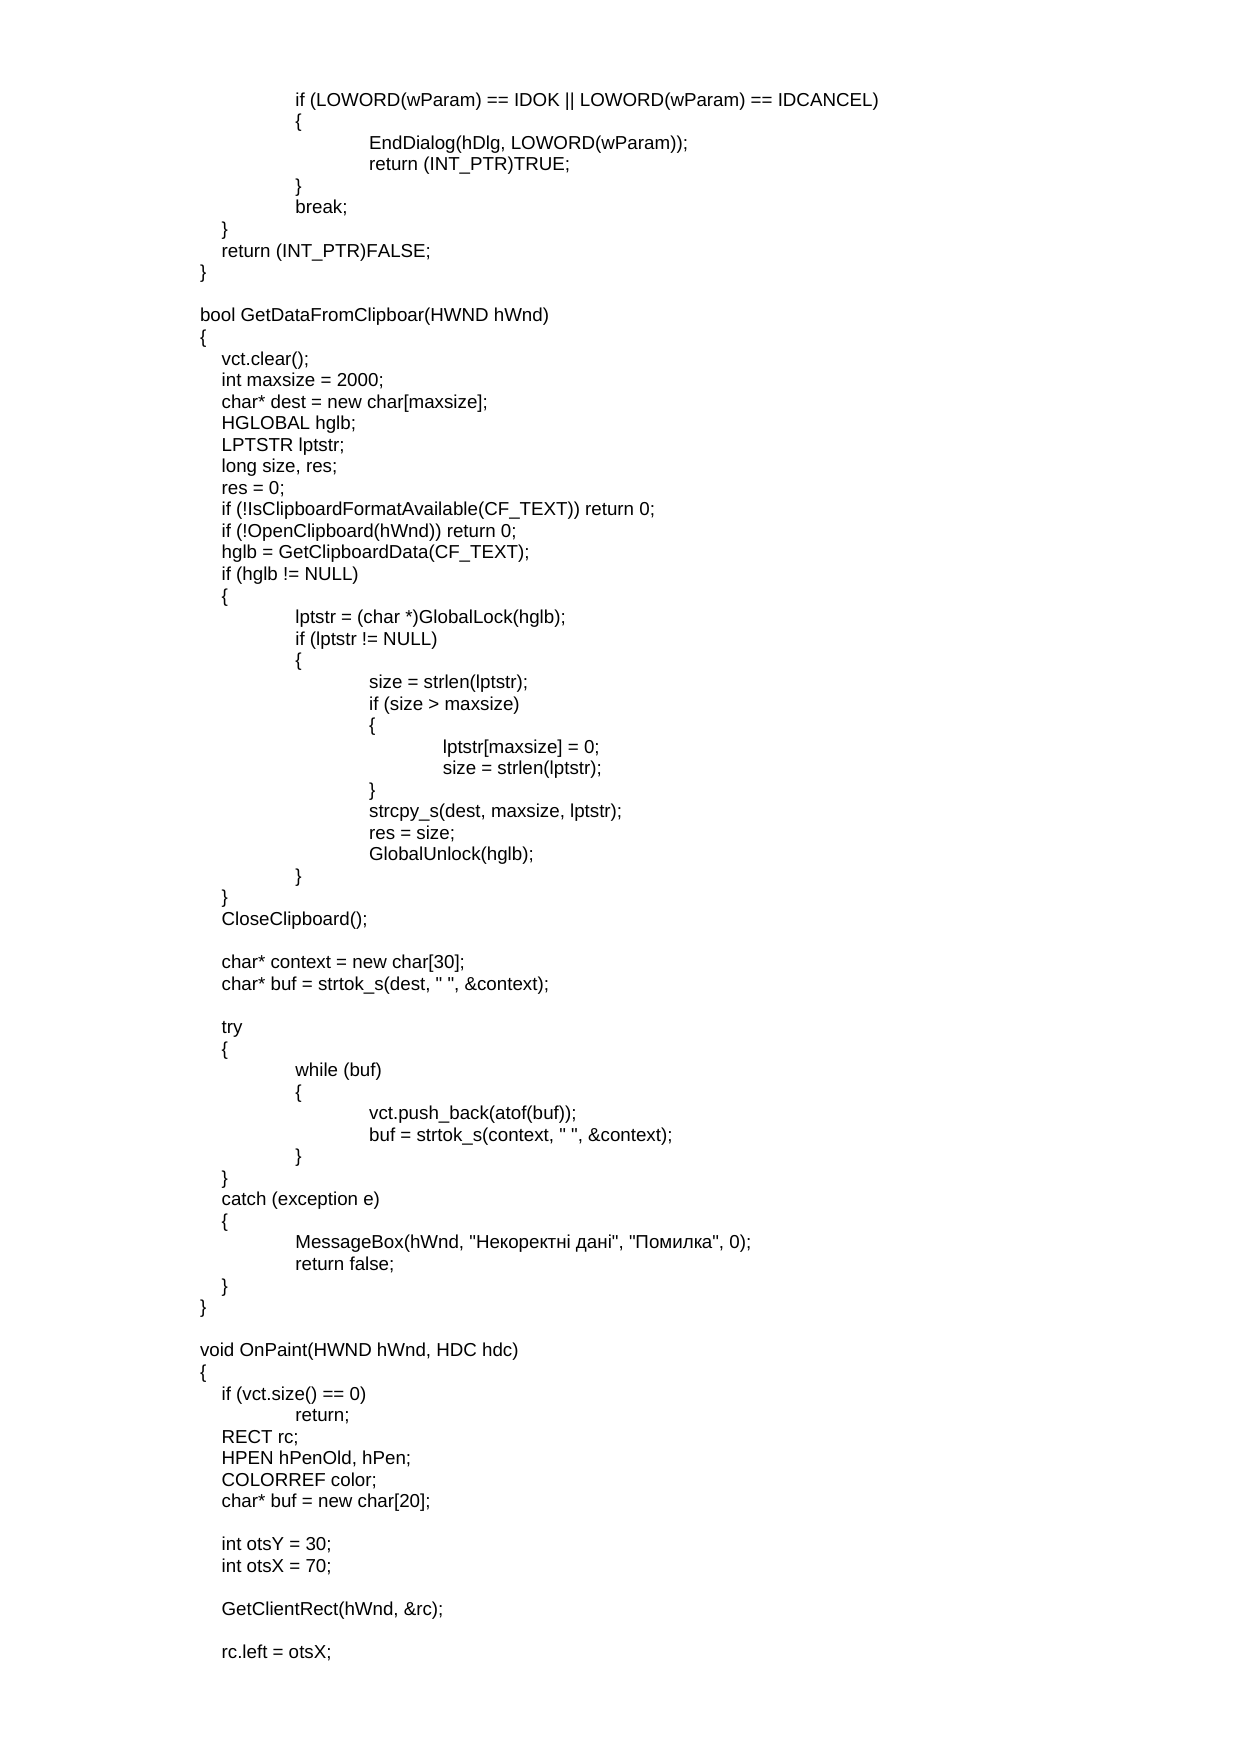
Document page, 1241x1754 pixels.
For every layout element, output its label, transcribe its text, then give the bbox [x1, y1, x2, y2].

text res = 0; [148, 477, 1152, 498]
text GetClientRect(hWnd, &rc); [148, 1598, 1152, 1619]
text } [148, 865, 1152, 886]
text { [148, 1080, 1152, 1102]
text hglb = GetClipboardData(CF_TEXT); [148, 541, 1152, 563]
text { [148, 714, 1152, 735]
text return; [148, 1404, 1152, 1425]
text { [148, 110, 1152, 132]
text MessageBox(hWnd, "Некоректні дані", "Помилка", 0); [148, 1231, 1152, 1253]
text size = strlen(lptstr); [148, 757, 1152, 778]
text { [148, 584, 1152, 606]
text break; [148, 196, 1152, 218]
text char* buf = new char[20]; [148, 1490, 1152, 1512]
text EndDialog(hDlg, LOWORD(wParam)); [148, 132, 1152, 153]
text vct.push_back(atof(buf)); [148, 1102, 1152, 1123]
text { [148, 1361, 1152, 1382]
text lptstr = (char *)GlobalLock(hglb); [148, 606, 1152, 628]
text int maxsize = 2000; [148, 369, 1152, 390]
text vct.clear(); [148, 347, 1152, 369]
text GlobalUnlock(hglb); [148, 843, 1152, 865]
text return false; [148, 1253, 1152, 1274]
text int otsX = 70; [148, 1555, 1152, 1576]
text if (hglb != NULL) [148, 563, 1152, 584]
text while (buf) [148, 1059, 1152, 1080]
text res = size; [148, 822, 1152, 843]
text } [148, 886, 1152, 908]
text CloseClipboard(); [148, 908, 1152, 929]
text { [148, 1037, 1152, 1059]
text } [148, 175, 1152, 196]
text long size, res; [148, 455, 1152, 477]
text } [148, 1274, 1152, 1296]
text if (LOWORD(wParam) == IDOK || LOWORD(wParam) == IDCANCEL) [148, 88, 1152, 110]
text if (vct.size() == 0) [148, 1382, 1152, 1404]
text if (!IsClipboardFormatAvailable(CF_TEXT)) return 0; [148, 498, 1152, 520]
text } [148, 778, 1152, 800]
text try [148, 1016, 1152, 1037]
text } [148, 261, 1152, 283]
text RECT rc; [148, 1425, 1152, 1447]
text size = strlen(lptstr); [148, 671, 1152, 692]
text if (size > maxsize) [148, 692, 1152, 714]
text } [148, 1145, 1152, 1167]
text char* buf = strtok_s(dest, " ", &context); [148, 973, 1152, 994]
text { [148, 326, 1152, 347]
text return (INT_PTR)TRUE; [148, 153, 1152, 175]
text if (!OpenClipboard(hWnd)) return 0; [148, 520, 1152, 541]
text HPEN hPenOld, hPen; [148, 1447, 1152, 1468]
text { [148, 649, 1152, 671]
text } [148, 218, 1152, 239]
text bool GetDataFromClipboar(HWND hWnd) [148, 304, 1152, 326]
text strcpy_s(dest, maxsize, lptstr); [148, 800, 1152, 822]
text if (lptstr != NULL) [148, 628, 1152, 649]
text return (INT_PTR)FALSE; [148, 239, 1152, 261]
text } [148, 1167, 1152, 1188]
text { [148, 1210, 1152, 1231]
text void OnPaint(HWND hWnd, HDC hdc) [148, 1339, 1152, 1361]
text COLORREF color; [148, 1468, 1152, 1490]
text buf = strtok_s(context, " ", &context); [148, 1123, 1152, 1145]
text catch (exception e) [148, 1188, 1152, 1210]
text char* context = new char[30]; [148, 951, 1152, 973]
text rc.left = otsX; [148, 1641, 1152, 1663]
text LPTSTR lptstr; [148, 433, 1152, 455]
text char* dest = new char[maxsize]; [148, 390, 1152, 412]
text lptstr[maxsize] = 0; [148, 735, 1152, 757]
text int otsY = 30; [148, 1533, 1152, 1555]
text HGLOBAL hglb; [148, 412, 1152, 433]
text } [148, 1296, 1152, 1318]
